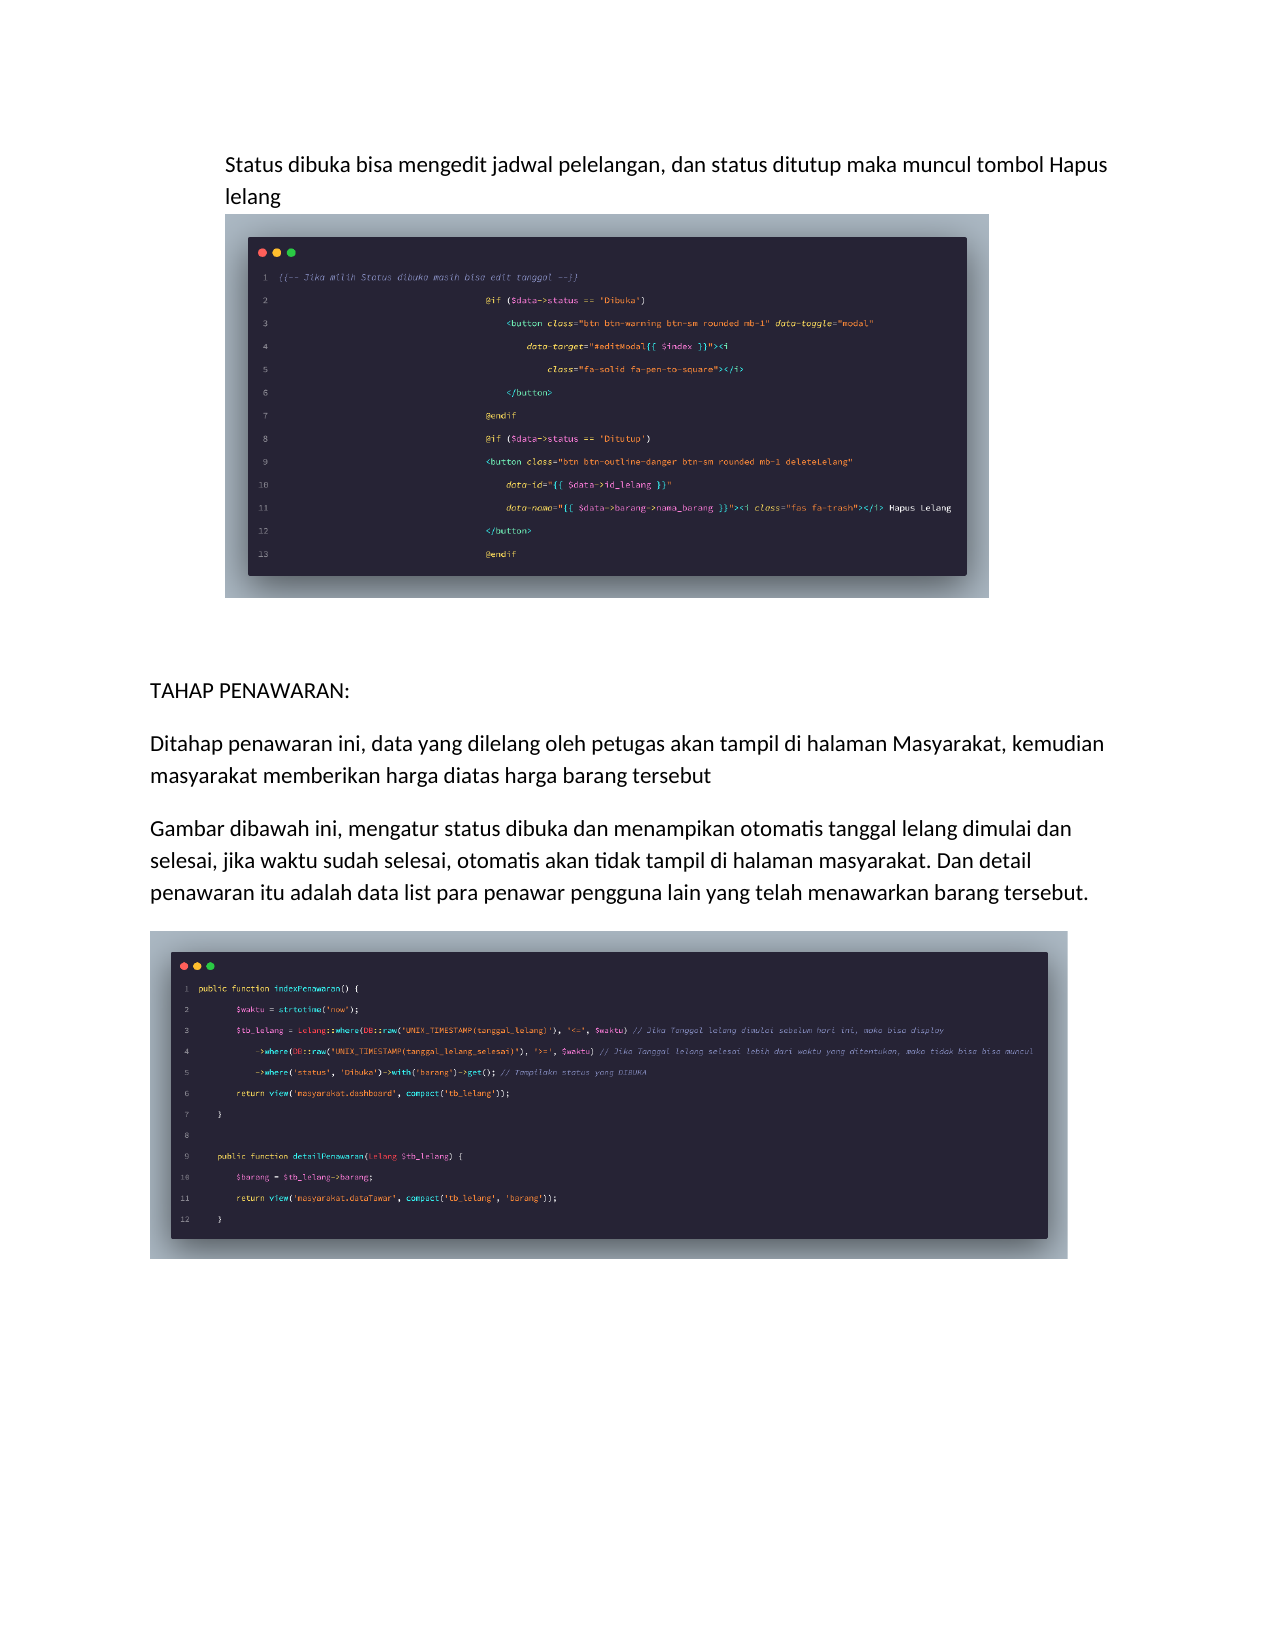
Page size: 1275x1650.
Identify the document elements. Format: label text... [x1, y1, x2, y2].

list Status dibuka bisa mengedit jadwal pelelangan, dan status ditutup maka muncul tombol Hapus lelang [225, 150, 1125, 210]
picture [150, 931, 1068, 1259]
text TAHAP PENAWARAN: [150, 676, 1125, 704]
text Ditahap penawaran ini, data yang dilelang oleh petugas akan tampil di halaman Masyarakat, kemudian masyarakat memberikan harga diatas harga barang tersebut [150, 729, 1125, 789]
text Gambar dibawah ini, mengatur status dibuka dan menampikan otomatis tanggal lelang dimulai dan selesai, jika waktu sudah selesai, otomatis akan tidak tampil di halaman masyarakat. Dan detail penawaran itu adalah data list para penawar pengguna lain yang telah menawarkan barang tersebut. [150, 814, 1125, 906]
picture [225, 214, 989, 598]
